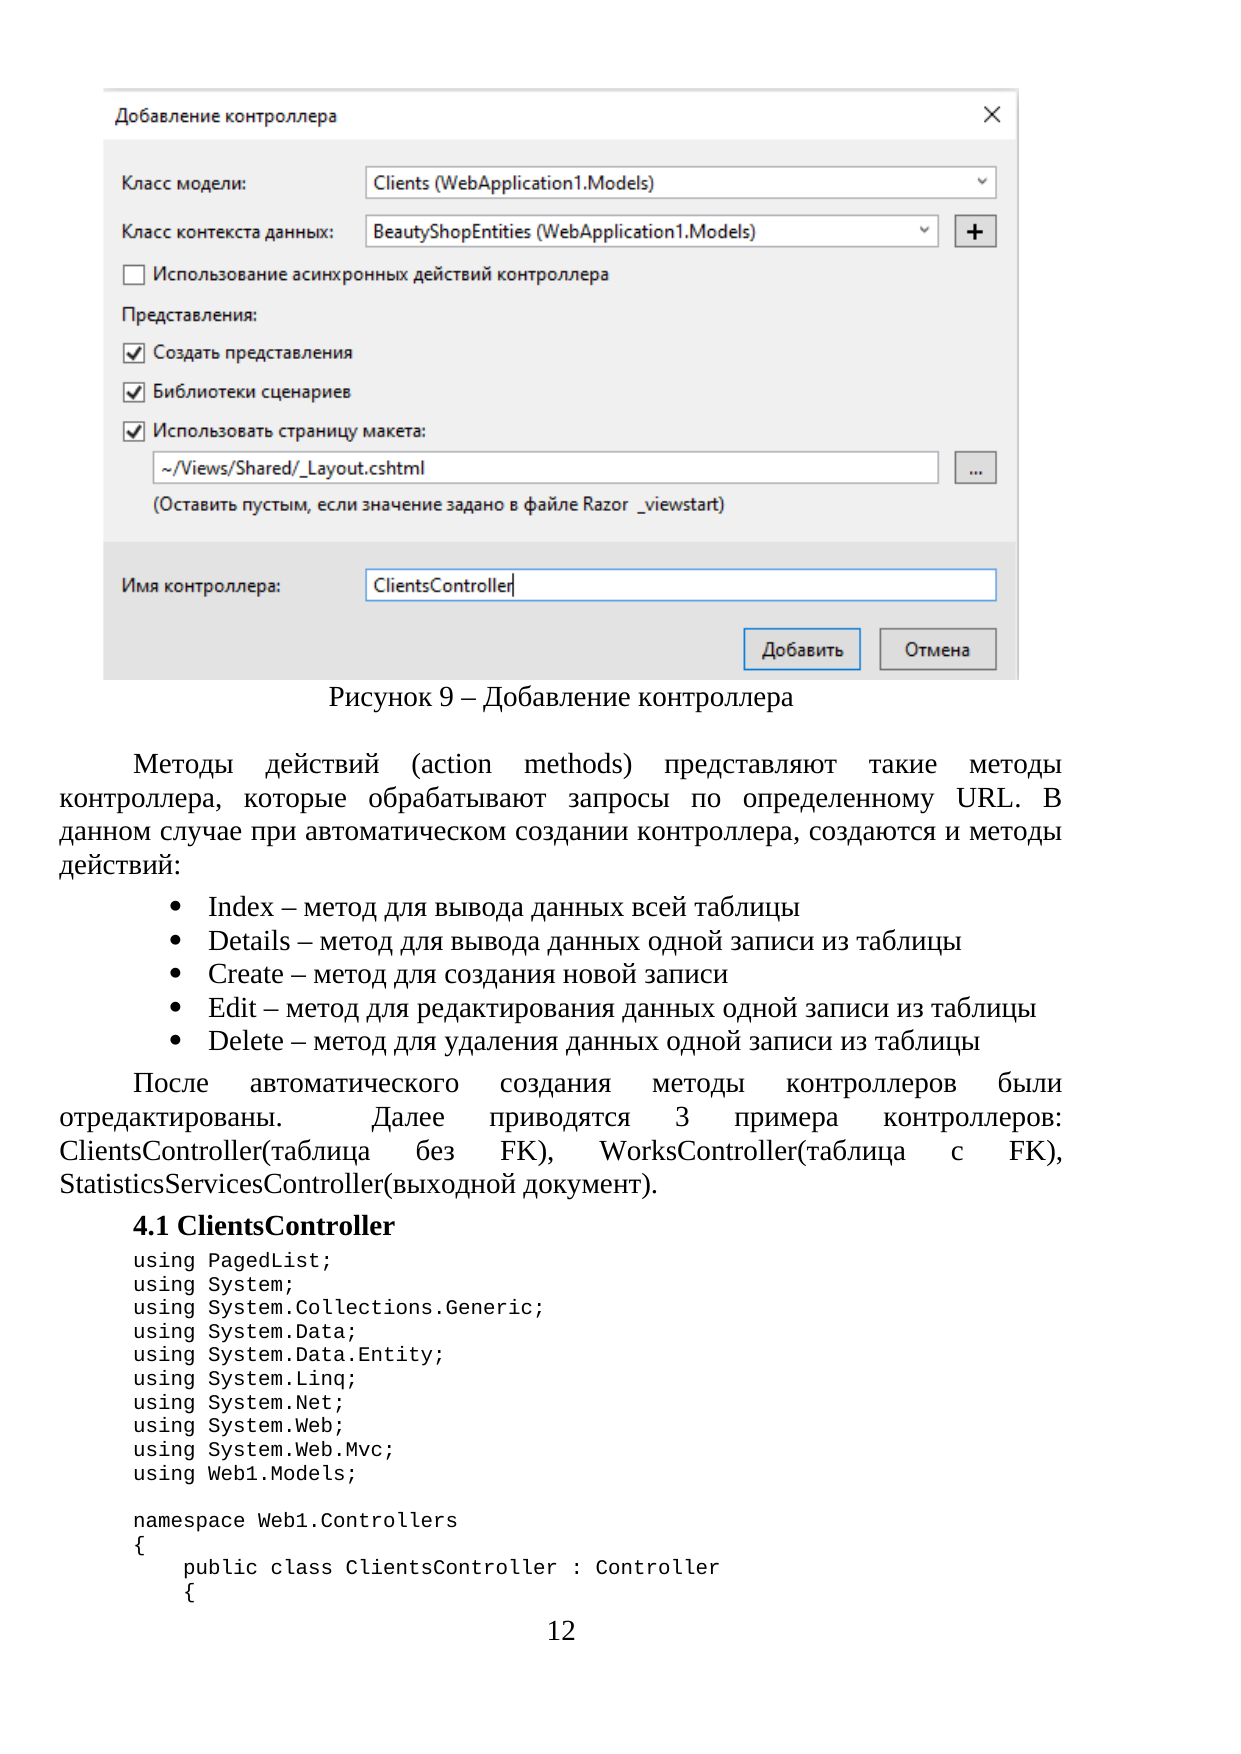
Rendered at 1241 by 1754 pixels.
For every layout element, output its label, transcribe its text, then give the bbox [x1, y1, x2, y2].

list Create – метод для создания новой записи [170, 956, 1063, 990]
text using System.Net; [59, 1392, 1063, 1415]
subtitle 4.1 ClientsController [133, 1208, 1063, 1242]
picture [103, 88, 1019, 680]
text public class ClientsController : Controller [59, 1557, 1063, 1581]
list Index – метод для вывода данных всей таблицы [170, 889, 1063, 923]
list Edit – метод для редактирования данных одной записи из таблицы [170, 990, 1063, 1023]
text { [59, 1581, 1063, 1604]
text using Web1.Models; [59, 1463, 1063, 1486]
text using System.Web; [59, 1415, 1063, 1439]
text using System.Data.Entity; [59, 1344, 1063, 1368]
text Методы действий (action methods) представляют такие методы контроллера, которые обрабатывают запросы по определенному URL. В данном случае при автоматическом создании контроллера, создаются и методы действий: [59, 746, 1063, 881]
text using System; [59, 1273, 1063, 1297]
text namespace Web1.Controllers [59, 1510, 1063, 1534]
text После автоматического создания методы контроллеров были отредактированы. Далее приводятся 3 примера контроллеров: ClientsController(таблица без FK), WorksController(таблица с FK), StatisticsServicesController(выходной документ). [59, 1066, 1063, 1200]
list Details – метод для вывода данных одной записи из таблицы [170, 923, 1063, 956]
list Delete – метод для удаления данных одной записи из таблицы [170, 1023, 1063, 1057]
text Рисунок 9 – Добавление контроллера [59, 679, 1063, 713]
text using System.Web.Mvc; [59, 1439, 1063, 1463]
text using PagedList; [59, 1250, 1063, 1273]
text using System.Collections.Generic; [59, 1297, 1063, 1321]
text { [59, 1534, 1063, 1557]
text using System.Linq; [59, 1368, 1063, 1392]
text using System.Data; [59, 1321, 1063, 1344]
